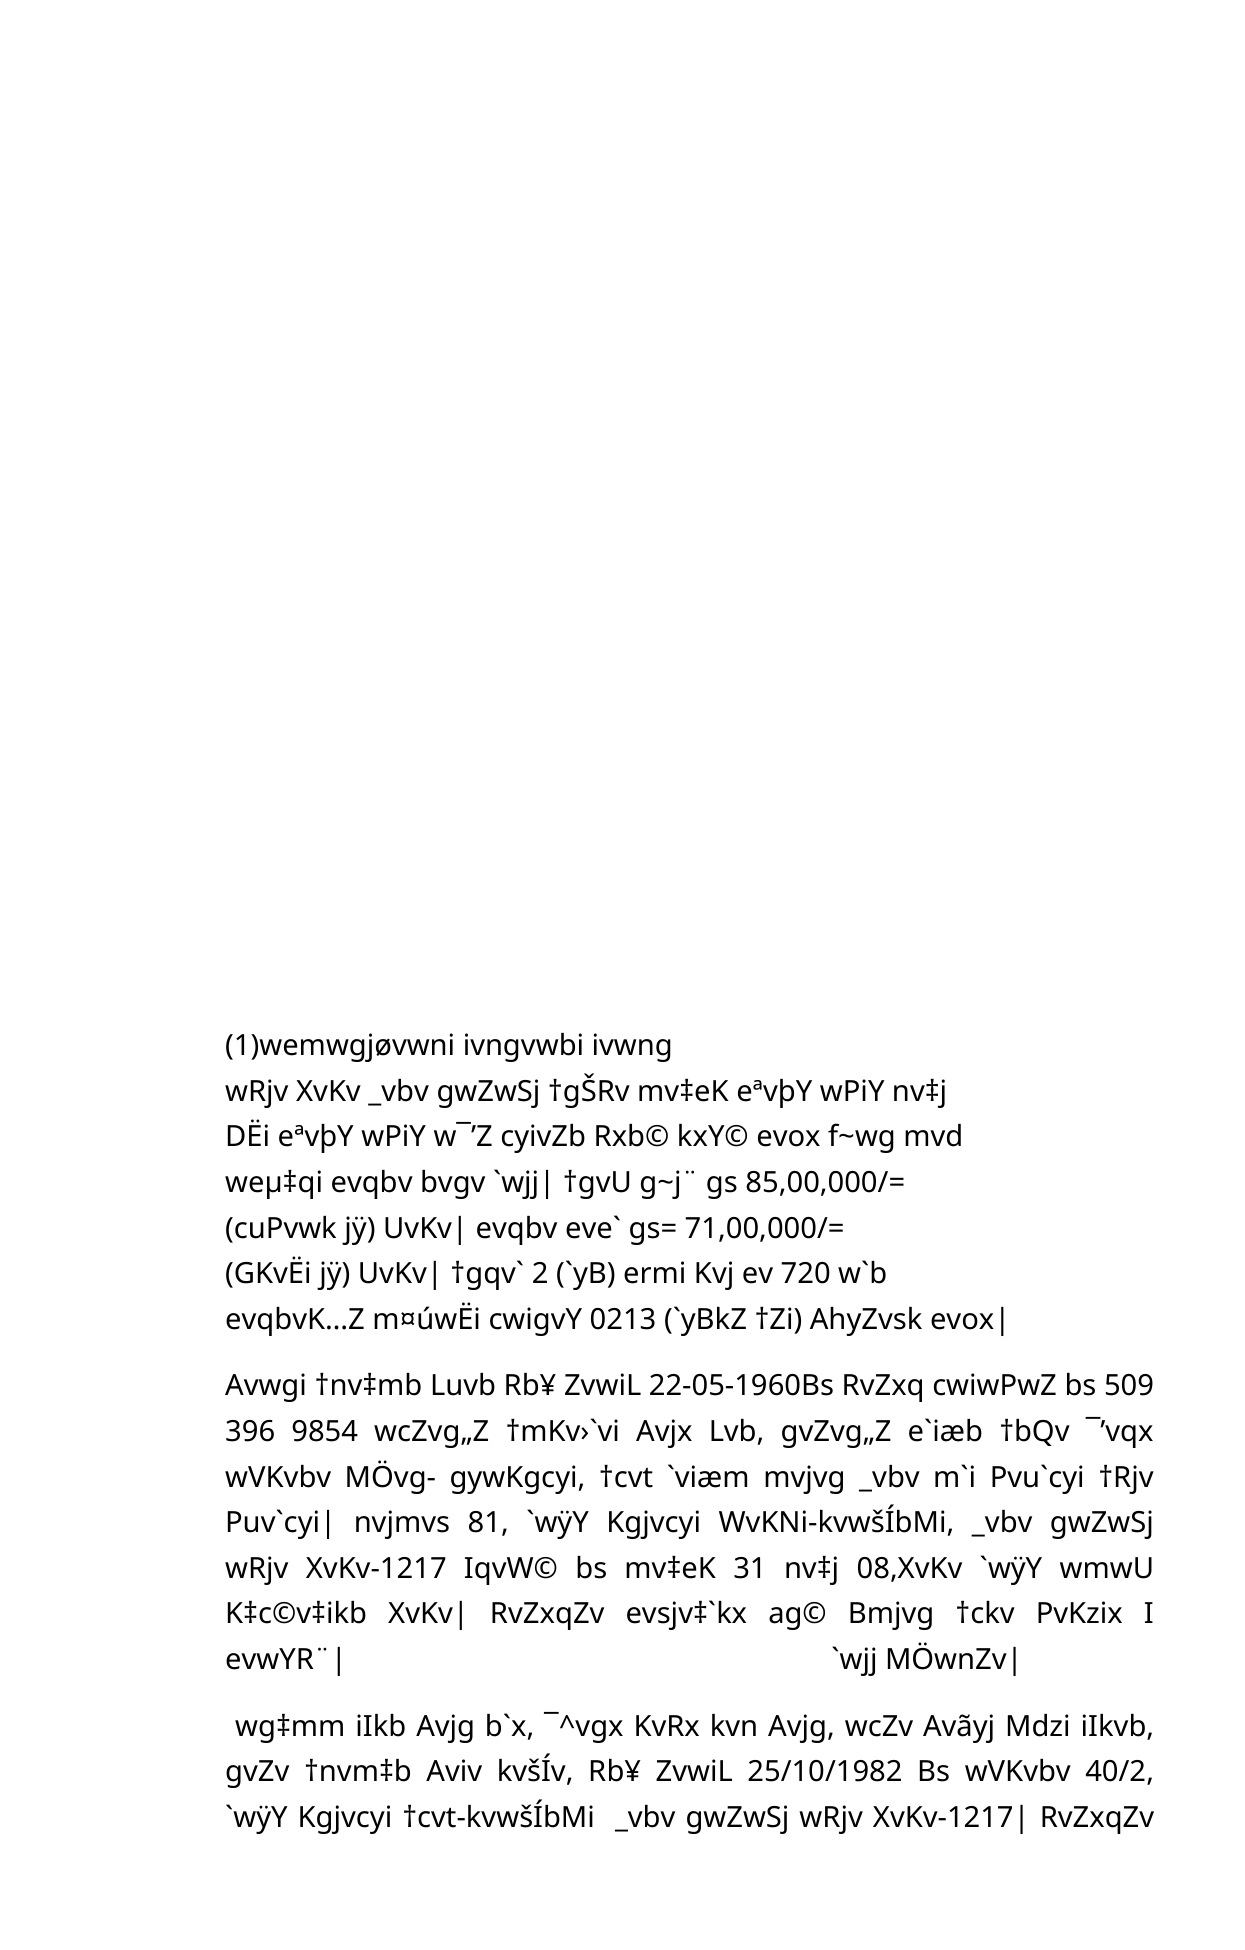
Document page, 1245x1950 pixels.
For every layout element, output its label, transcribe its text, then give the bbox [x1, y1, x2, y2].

text Avwgi †nv‡mb Luvb Rb¥ ZvwiL 22-05-1960Bs RvZxq cwiwPwZ bs 509 396 9854 wcZvg„Z †mKv›`vi Avjx Lvb, gvZvg„Z e`iæb †bQv ¯’vqx wVKvbv MÖvg- gywKgcyi, †cvt `viæm mvjvg _vbv m`i Pvu`cyi †Rjv Puv`cyi| nvjmvs 81, `wÿY Kgjvcyi WvKNi-kvwšÍbMi, _vbv gwZwSj wRjv XvKv-1217 IqvW© bs mv‡eK 31 nv‡j 08,XvKv `wÿY wmwU K‡c©v‡ikb XvKv| RvZxqZv evsjv‡`kx ag© Bmjvg †ckv PvKzix I evwYR¨| `wjj MÖwnZv| [225, 1364, 1155, 1678]
text wg‡mm iIkb Avjg b`x, ¯^vgx KvRx kvn Avjg, wcZv Avãyj Mdzi iIkvb, gvZv †nvm‡b Aviv kvšÍv, Rb¥ ZvwiL 25/10/1982 Bs wVKvbv 40/2, `wÿY Kgjvcyi †cvt-kvwšÍbMi _vbv gwZwSj wRjv XvKv-1217| RvZxqZv evsjv‡`kx, ag© Bmjvg †ckv M„nKg©| RvZxq cwiwPwZ bs 329 373 2917| [225, 1705, 1155, 1836]
text (1)wemwgjøvwni ivngvwbi ivwng wRjv XvKv _vbv gwZwSj †gŠRv mv‡eK eªvþY wPiY nv‡j DËi eªvþY wPiY w¯’Z cyivZb Rxb© kxY© evox f~wg mvd weµ‡qi evqbv bvgv `wjj| †gvU g~j¨ gs 85,00,000/= (cuPvwk jÿ) UvKv| evqbv eve` gs= 71,00,000/= (GKvËi jÿ) UvKv| †gqv` 2 (`yB) ermi Kvj ev 720 w`b evqbvK…Z m¤úwËi cwigvY 0213 (`yBkZ †Zi) AhyZvsk evox| [225, 1024, 1155, 1338]
